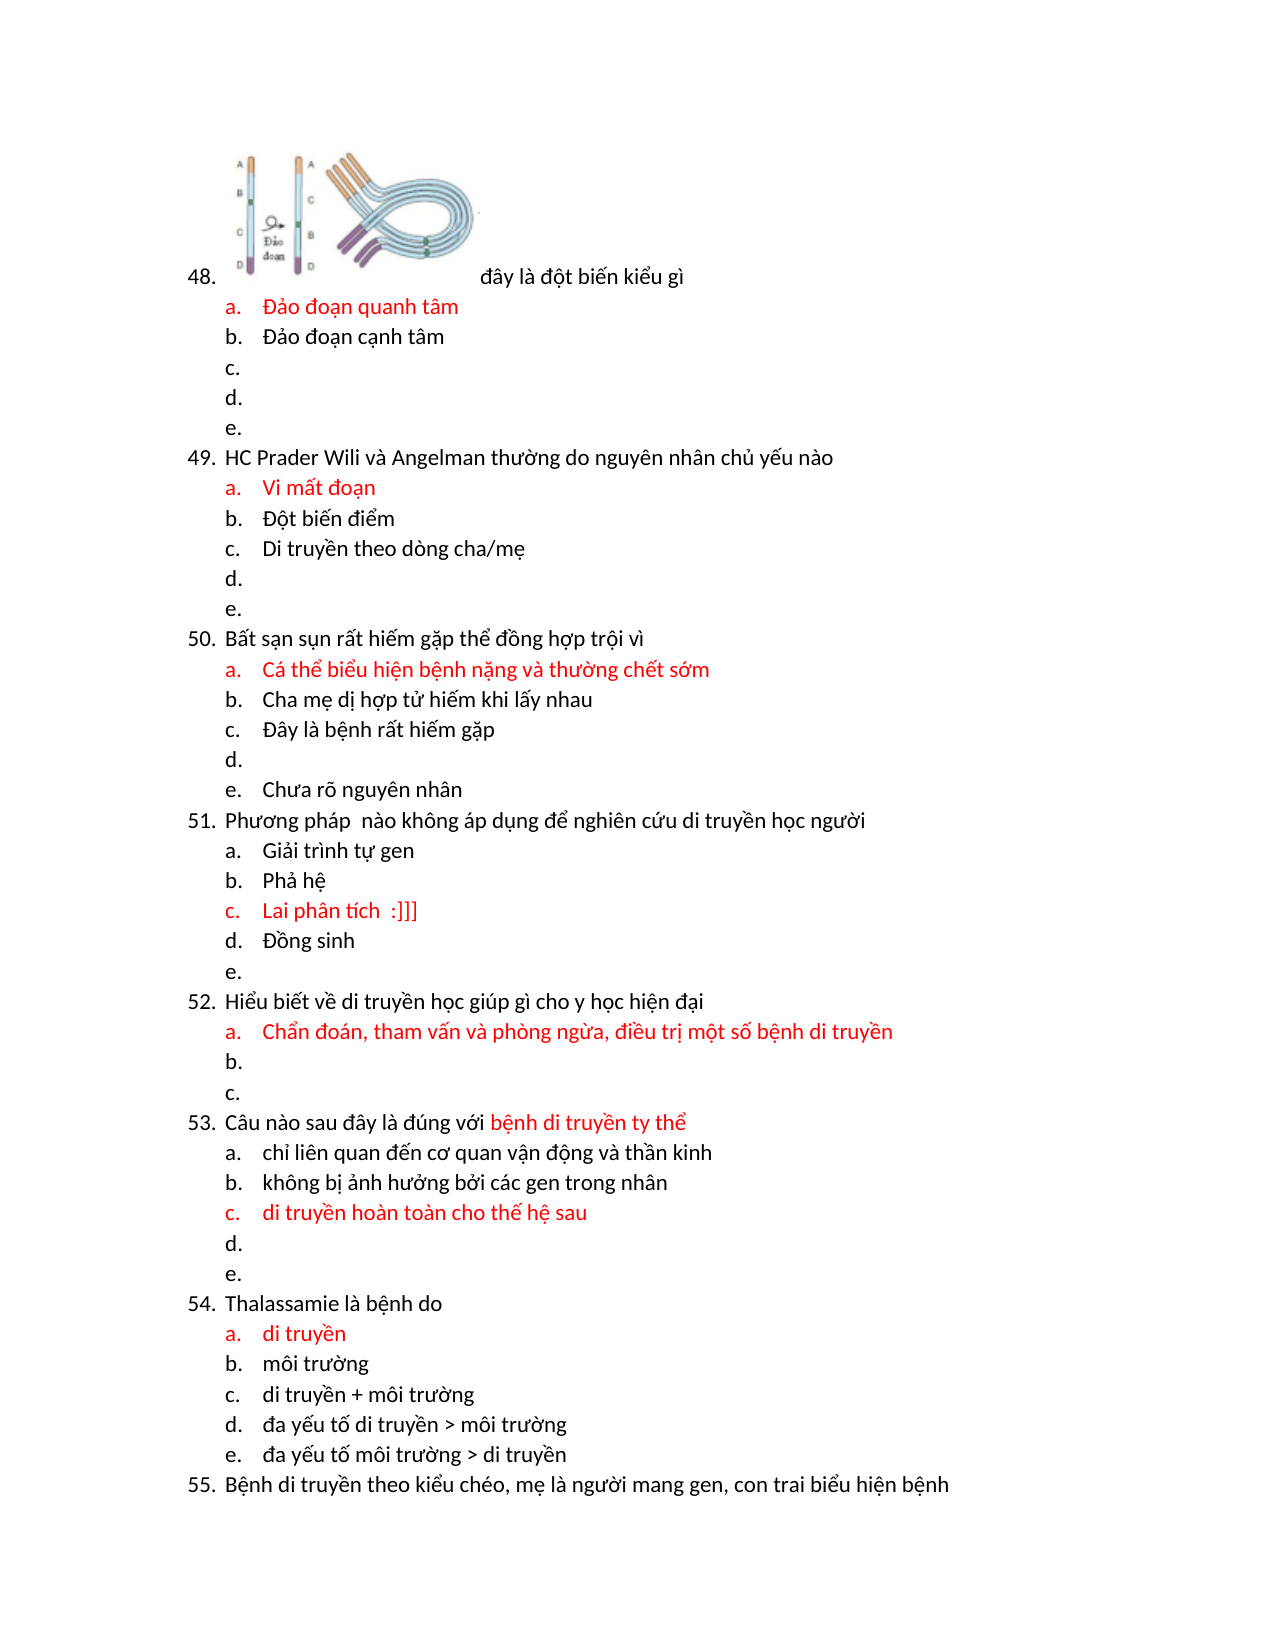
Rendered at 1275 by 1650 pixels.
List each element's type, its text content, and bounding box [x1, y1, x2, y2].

list Hiểu biết về di truyền học giúp gì cho y học hiện đại [187, 987, 1125, 1015]
list Đây là bệnh rất hiếm gặp [225, 715, 1125, 743]
list không bị ảnh hưởng bởi các gen trong nhân [225, 1168, 1125, 1196]
list Lai phân tích :]]] [225, 896, 1125, 924]
list đa yếu tố di truyền > môi trường [225, 1410, 1125, 1438]
list Phương pháp nào không áp dụng để nghiên cứu di truyền học người [187, 806, 1125, 834]
list Di truyền theo dòng cha/mẹ [225, 534, 1125, 562]
list Câu nào sau đây là đúng với bệnh di truyền ty thể [187, 1108, 1125, 1136]
list Đảo đoạn cạnh tâm [225, 322, 1125, 351]
list đa yếu tố môi trường > di truyền [225, 1440, 1125, 1468]
list chỉ liên quan đến cơ quan vận động và thần kinh [225, 1138, 1125, 1166]
list Bệnh di truyền theo kiểu chéo, mẹ là người mang gen, con trai biểu hiện bệnh [187, 1470, 1125, 1498]
list di truyền + môi trường [225, 1380, 1125, 1408]
list di truyền hoàn toàn cho thế hệ sau [225, 1198, 1125, 1227]
list Chưa rõ nguyên nhân [225, 776, 1125, 804]
list Vi mất đoạn [225, 473, 1125, 502]
list môi trường [225, 1349, 1125, 1378]
picture [225, 150, 480, 285]
list Chẩn đoán, tham vấn và phòng ngừa, điều trị một số bệnh di truyền [225, 1017, 1125, 1045]
list HC Prader Wili và Angelman thường do nguyên nhân chủ yếu nào [187, 443, 1125, 471]
list Đồng sinh [225, 927, 1125, 955]
list Phả hệ [225, 866, 1125, 894]
list Thalassamie là bệnh do [187, 1289, 1125, 1317]
list Giải trình tự gen [225, 836, 1125, 864]
list Cá thể biểu hiện bệnh nặng và thường chết sớm [225, 655, 1125, 683]
list Đảo đoạn quanh tâm [225, 292, 1125, 320]
list Bất sạn sụn rất hiếm gặp thể đồng hợp trội vì [187, 624, 1125, 653]
list di truyền [225, 1319, 1125, 1347]
list Cha mẹ dị hợp tử hiếm khi lấy nhau [225, 685, 1125, 713]
list Đột biến điểm [225, 504, 1125, 532]
